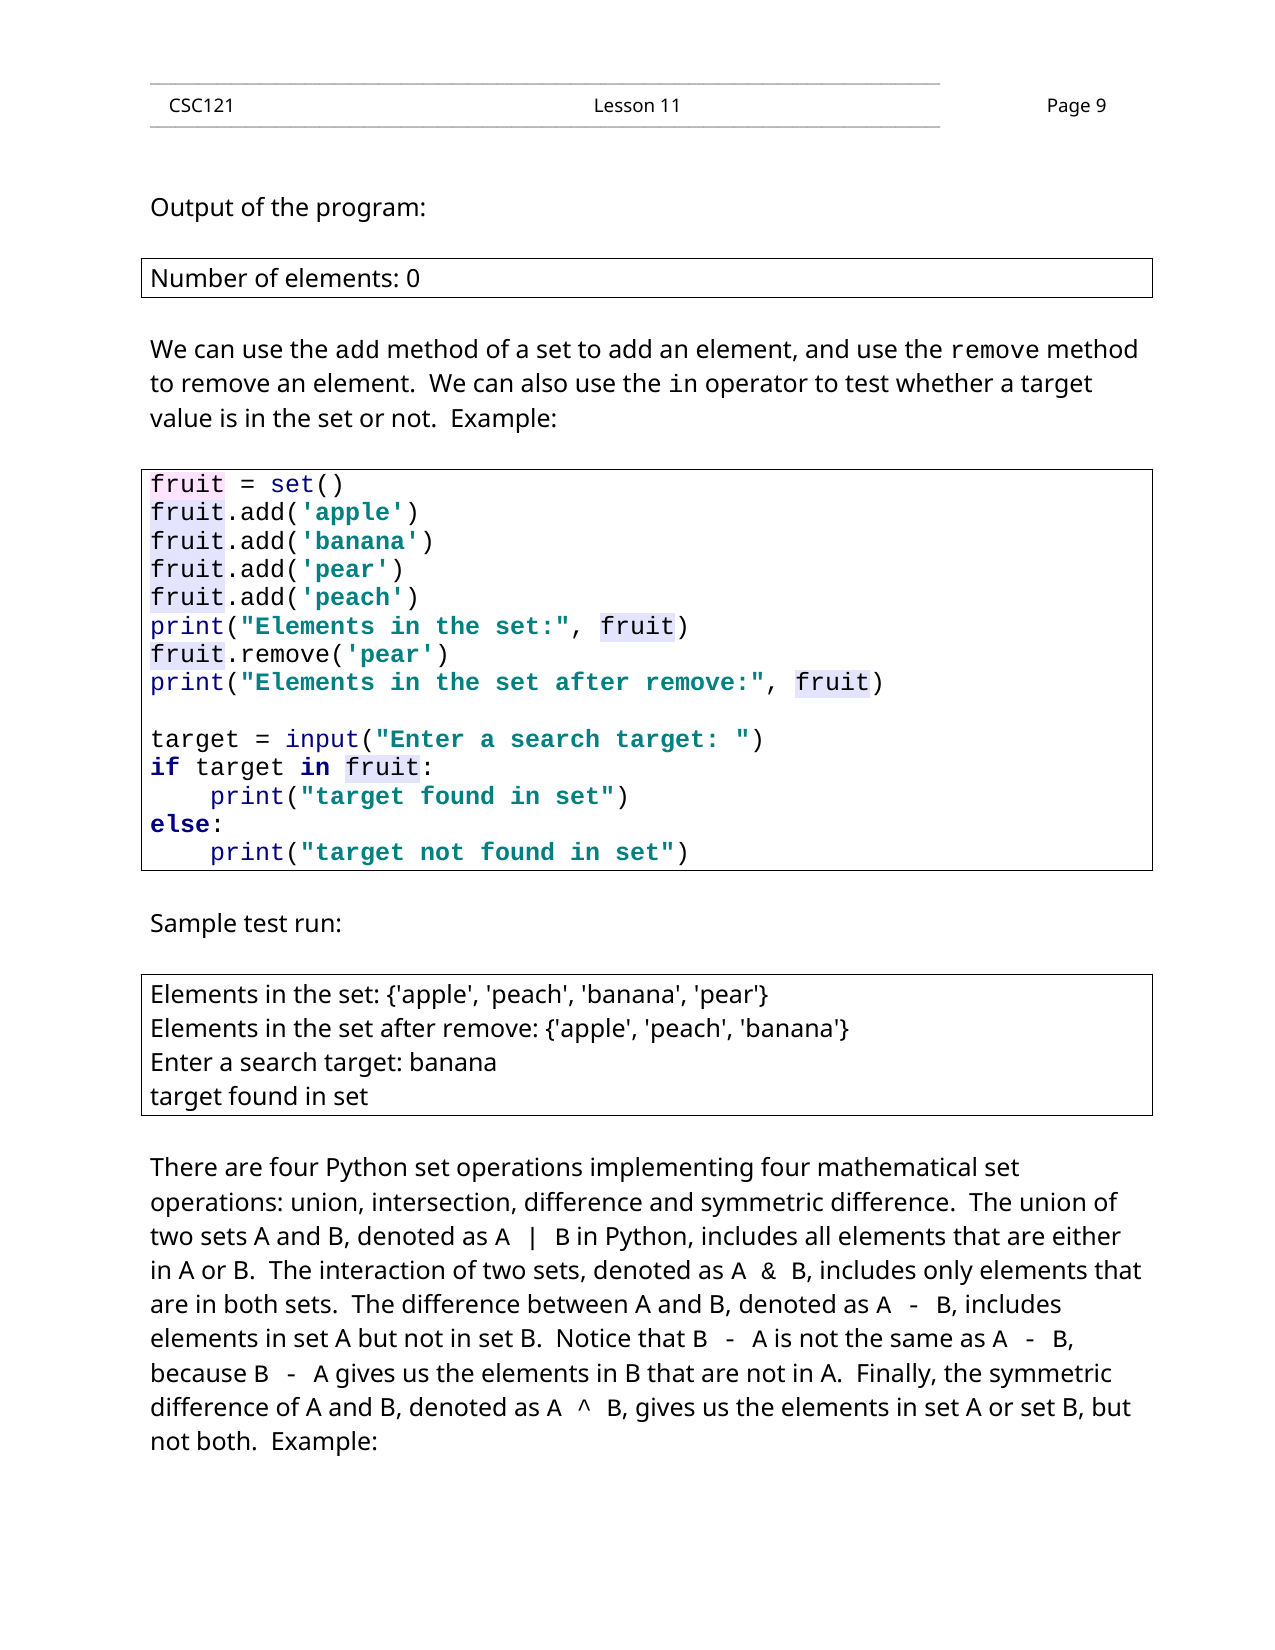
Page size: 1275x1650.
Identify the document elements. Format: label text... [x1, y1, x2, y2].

text Sample test run: [150, 905, 1144, 939]
text Number of elements: 0 [142, 259, 1152, 297]
text target found in set [142, 1076, 1152, 1115]
text fruit = set() fruit.add('apple') fruit.add('banana') fruit.add('pear') fruit.add('peach') print("Elements in the set:", fruit) fruit.remove('pear') print("Elements in the set after remove:", fruit) target = input("Enter a search target: ") if target in fruit: print("target found in set") else: print("target not found in set") [142, 470, 1152, 870]
text We can use the add method of a set to add an element, and use the remove method to remove an element. We can also use the in operator to test whether a target value is in the set or not. Example: [150, 332, 1144, 434]
text Elements in the set: {'apple', 'peach', 'banana', 'pear'} [142, 975, 1152, 1011]
text There are four Python set operations implementing four mathematical set operations: union, intersection, difference and symmetric difference. The union of two sets A and B, denoted as A | B in Python, includes all elements that are either in A or B. The interaction of two sets, denoted as A & B, includes only elements that are in both sets. The difference between A and B, denoted as A - B, includes elements in set A but not in set B. Notice that B - A is not the same as A - B, because B - A gives us the elements in B that are not in A. Finally, the symmetric difference of A and B, denoted as A ^ B, gives us the elements in set A or set B, but not both. Example: [150, 1150, 1144, 1458]
text Output of the program: [150, 189, 1144, 223]
text Elements in the set after remove: {'apple', 'peach', 'banana'} [150, 1011, 1144, 1045]
text Enter a search target: banana [150, 1045, 1144, 1076]
